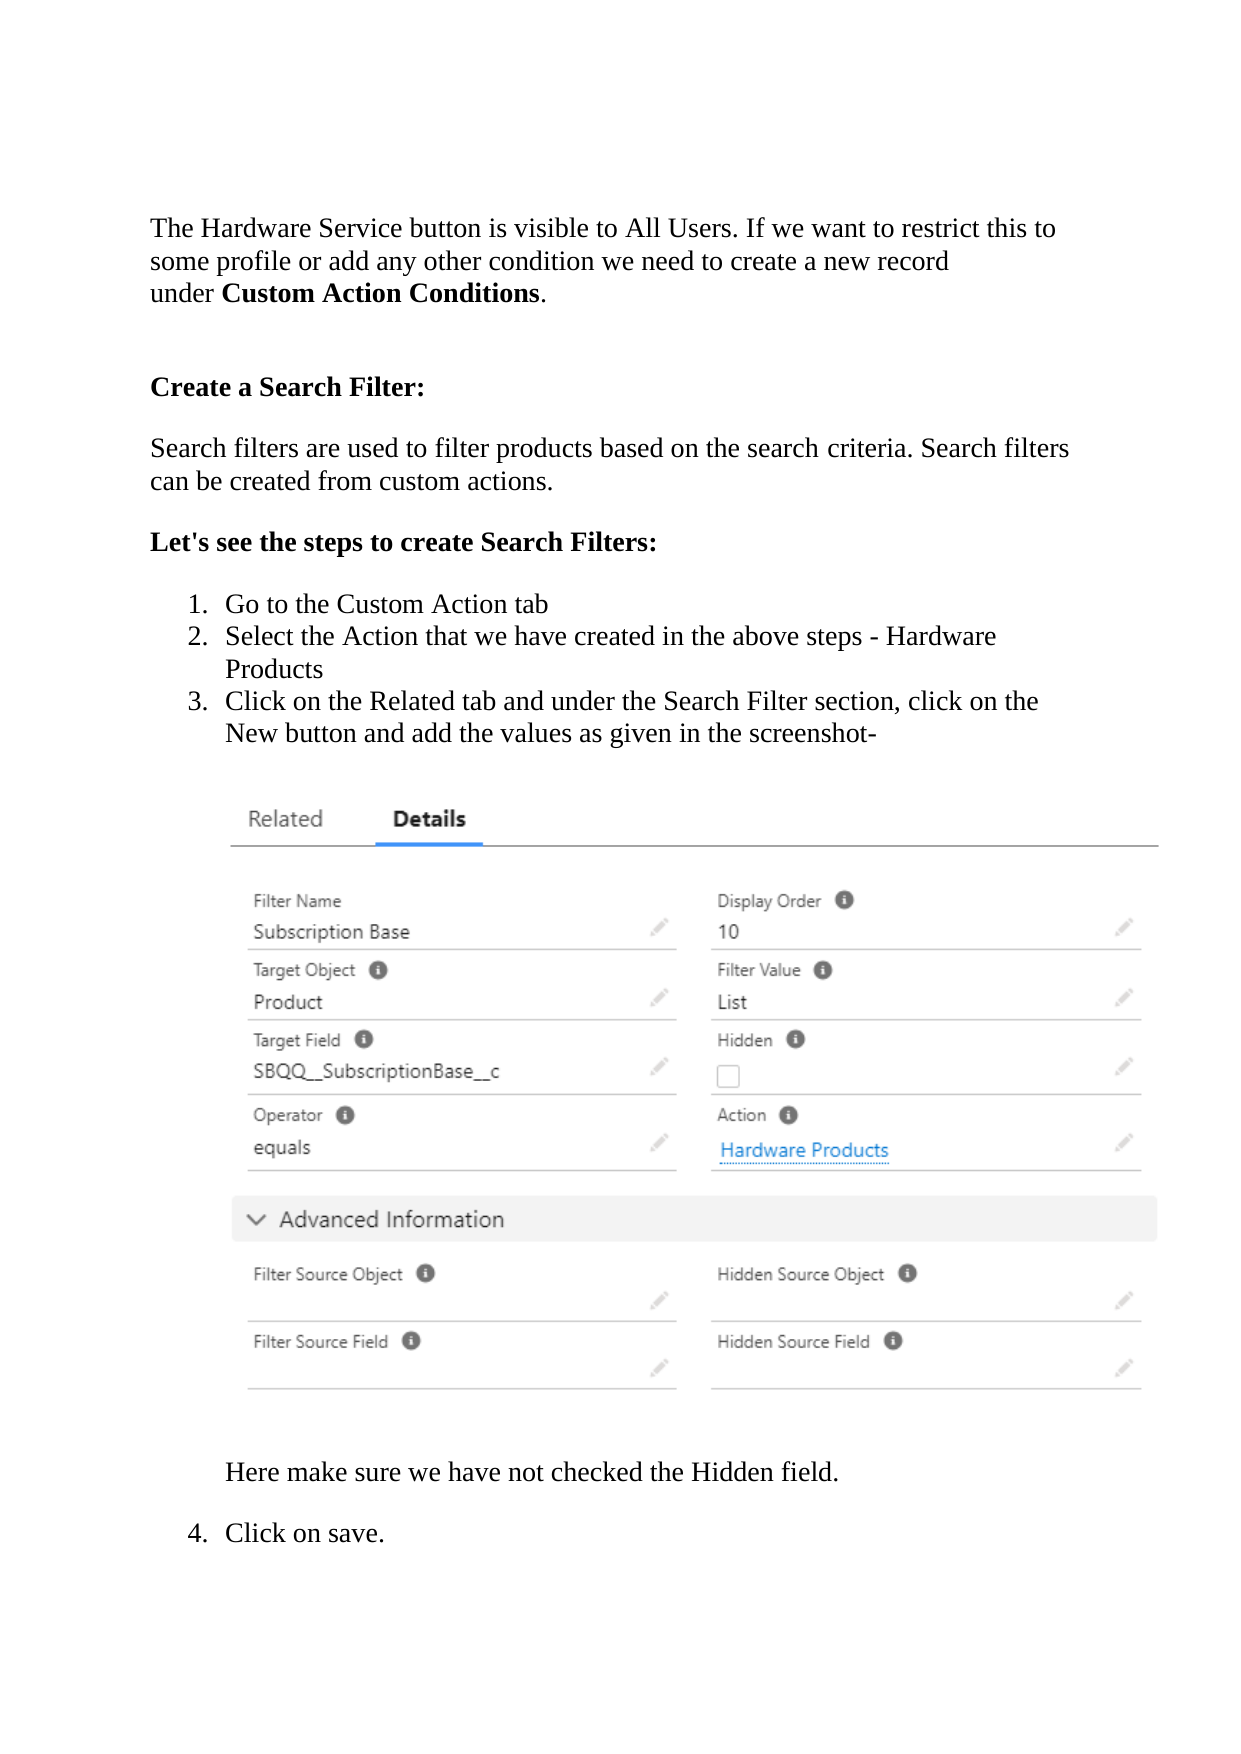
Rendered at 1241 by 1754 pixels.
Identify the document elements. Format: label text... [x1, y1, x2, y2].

text Create a Search Filter: [150, 370, 1090, 402]
list Select the Action that we have created in the above steps - Hardware Products [187, 619, 1090, 684]
text Let's see the steps to create Search Filters: [150, 525, 1090, 558]
list Click on the Related tab and under the Search Filter section, click on the New button and add the values as given in the screenshot- [187, 684, 1090, 749]
list Click on save. [187, 1516, 1090, 1549]
text The Hardware Service button is visible to All Users. If we want to restrict this to some profile or add any other condition we need to create a new record under Custom Action Conditions. [150, 211, 1090, 308]
text Here make sure we have not checked the Hidden field. [225, 1422, 1090, 1487]
text Search filters are used to filter products based on the search criteria. Search filters can be created from custom actions. [150, 431, 1090, 496]
picture [225, 778, 1166, 1394]
list Go to the Custom Action tab [187, 587, 1090, 619]
